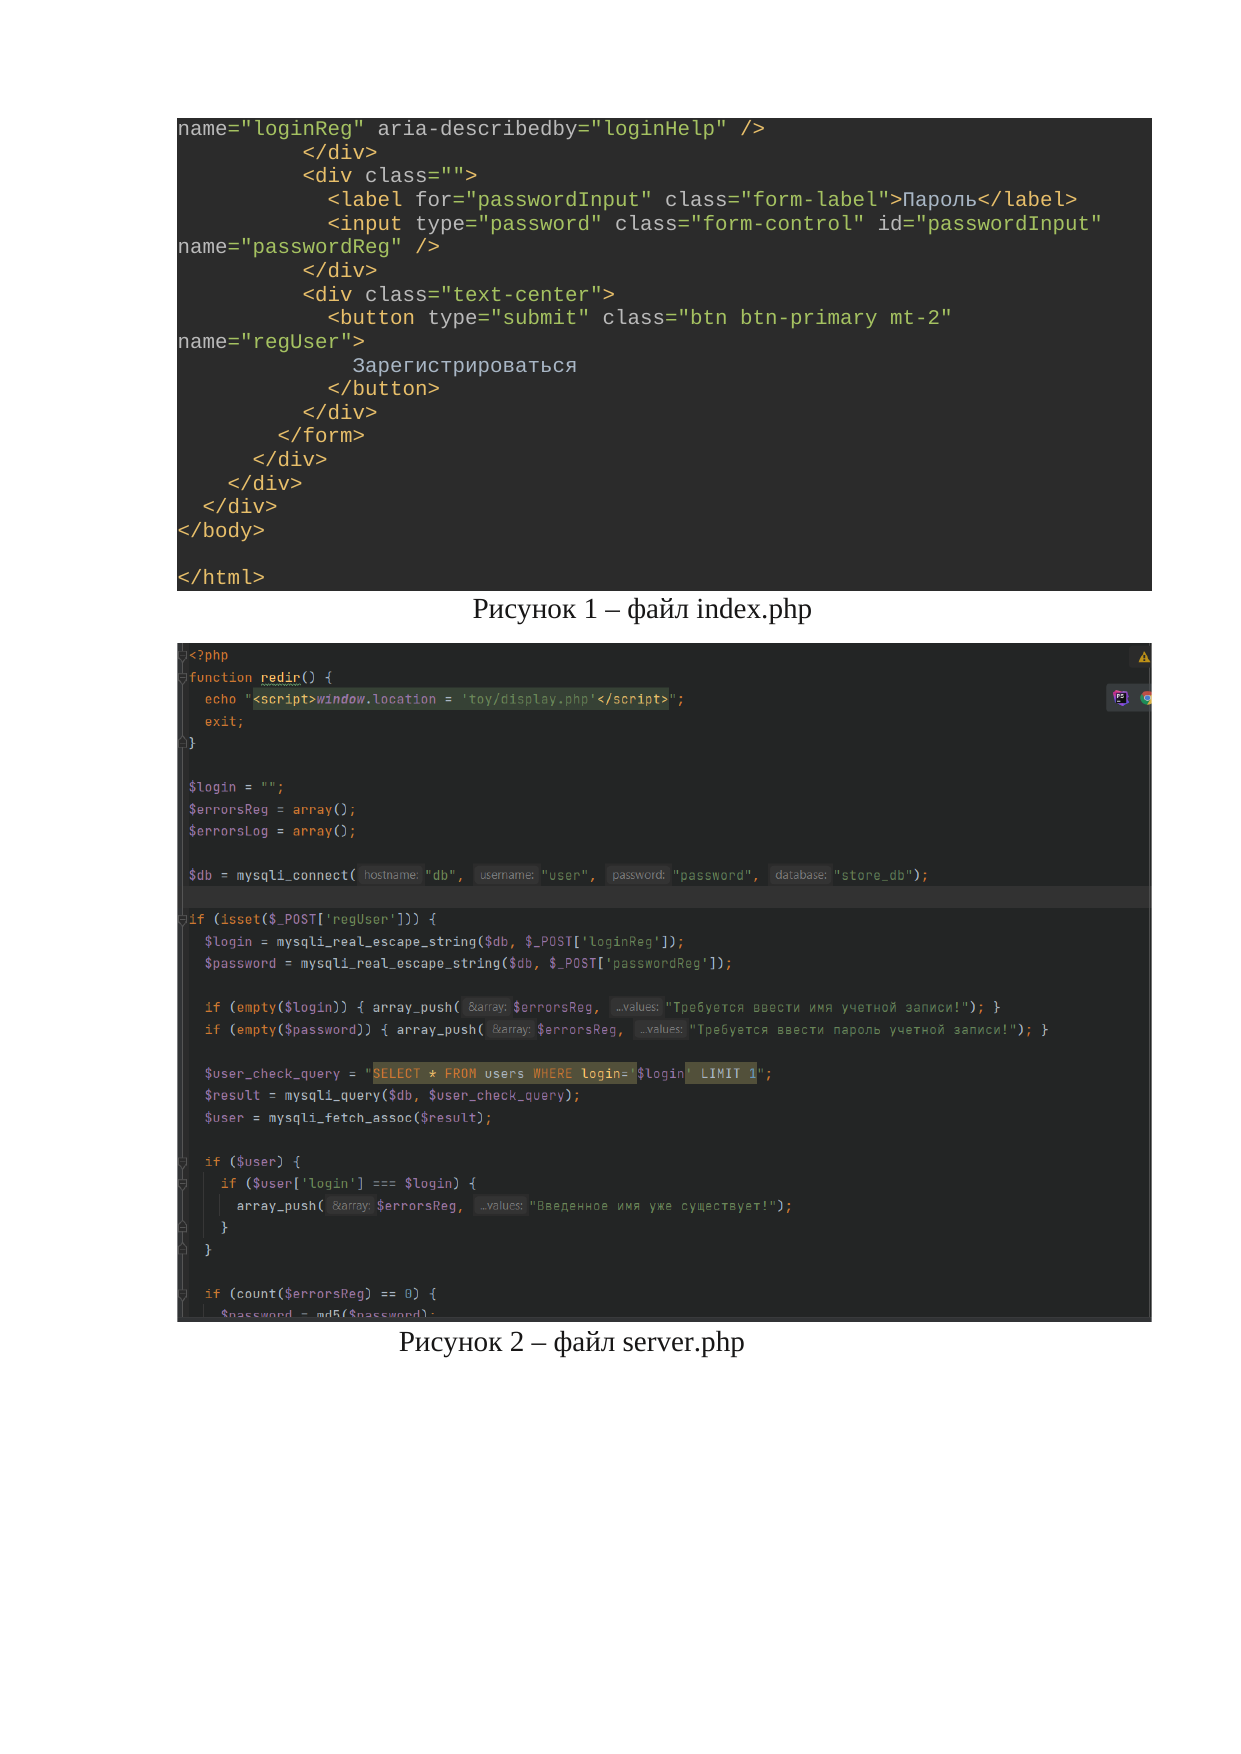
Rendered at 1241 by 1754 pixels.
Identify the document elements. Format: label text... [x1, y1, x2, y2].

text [177, 118, 1152, 591]
text Рисунок 2 – файл server.php [177, 1322, 1152, 1357]
text Рисунок 1 – файл index.php [398, 591, 1152, 624]
picture [177, 643, 1152, 1322]
